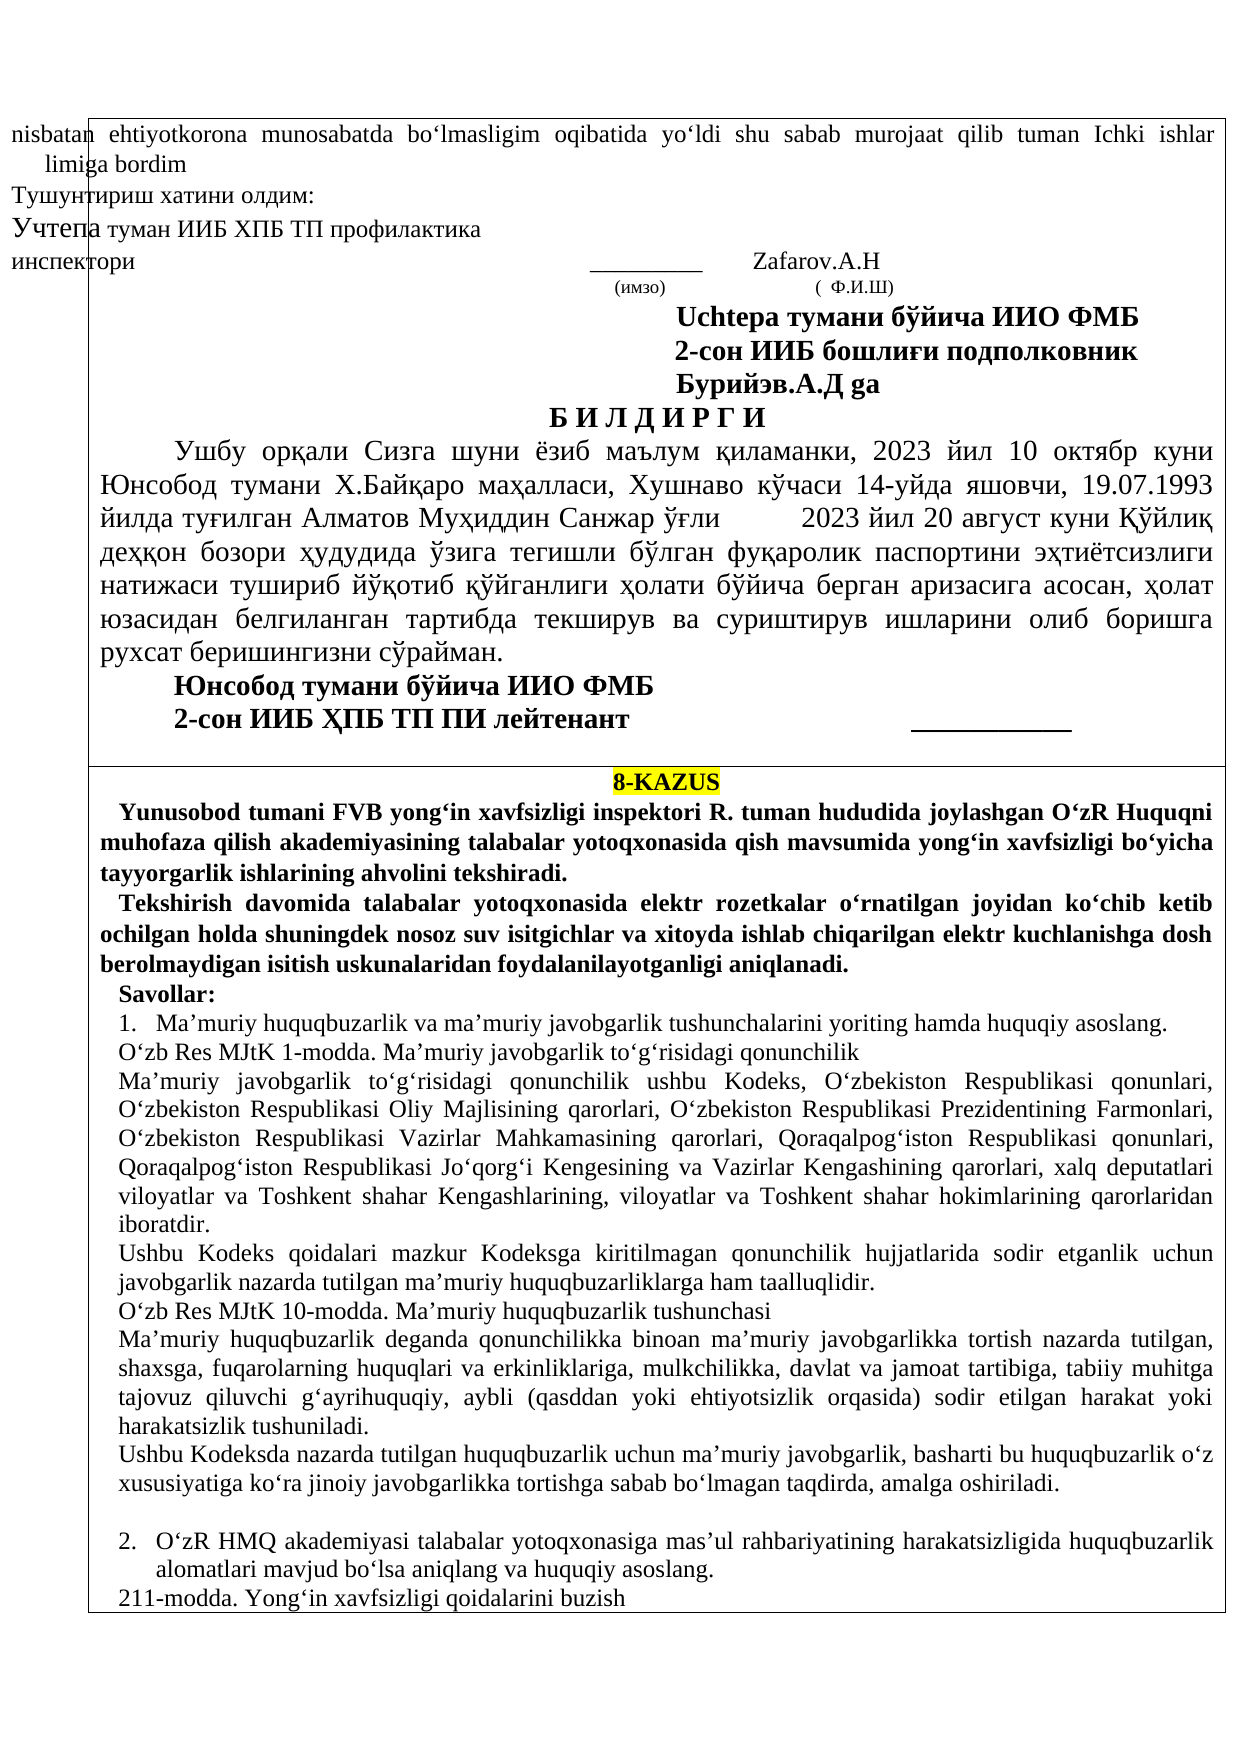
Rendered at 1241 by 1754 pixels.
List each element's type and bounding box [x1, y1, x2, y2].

table_cell [89, 767, 1225, 1612]
table_header [89, 119, 1225, 766]
